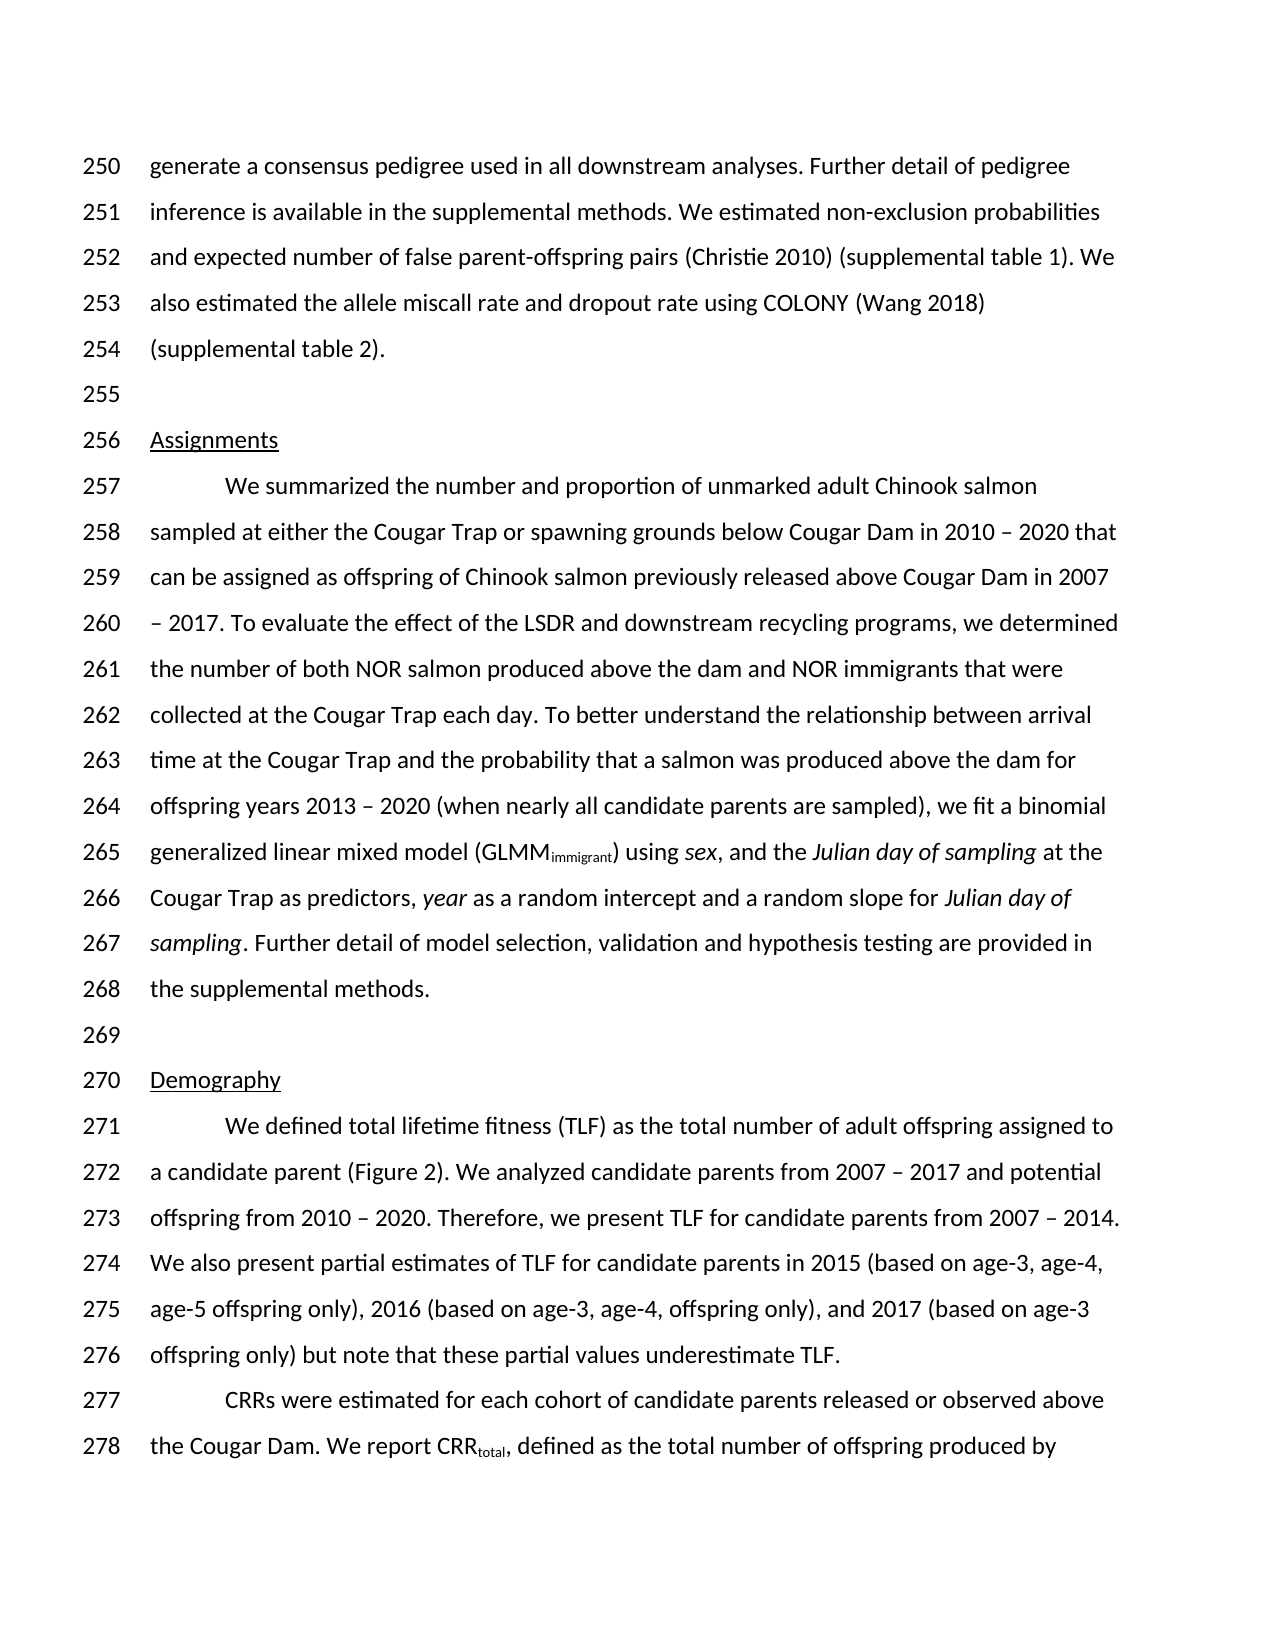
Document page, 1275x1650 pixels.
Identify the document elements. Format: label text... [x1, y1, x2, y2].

text Assignments [150, 424, 1125, 455]
text We summarized the number and proportion of unmarked adult Chinook salmon sampled at either the Cougar Trap or spawning grounds below Cougar Dam in 2010 – 2020 that can be assigned as offspring of Chinook salmon previously released above Cougar Dam in 2007 – 2017. To evaluate the effect of the LSDR and downstream recycling programs, we determined the number of both NOR salmon produced above the dam and NOR immigrants that were collected at the Cougar Trap each day. To better understand the relationship between arrival time at the Cougar Trap and the probability that a salmon was produced above the dam for offspring years 2013 – 2020 (when nearly all candidate parents are sampled), we fit a binomial generalized linear mixed model (GLMMimmigrant) using sex, and the Julian day of sampling at the Cougar Trap as predictors, year as a random intercept and a random slope for Julian day of sampling. Further detail of model selection, validation and hypothesis testing are provided in the supplemental methods. [150, 470, 1125, 1004]
text We defined total lifetime fitness (TLF) as the total number of adult offspring assigned to a candidate parent (Figure 2). We analyzed candidate parents from 2007 – 2017 and potential offspring from 2010 – 2020. Therefore, we present TLF for candidate parents from 2007 – 2014. We also present partial estimates of TLF for candidate parents in 2015 (based on age-3, age-4, age-5 offspring only), 2016 (based on age-3, age-4, offspring only), and 2017 (based on age-3 offspring only) but note that these partial values underestimate TLF. [150, 1110, 1125, 1369]
text Demography [150, 1064, 1125, 1095]
